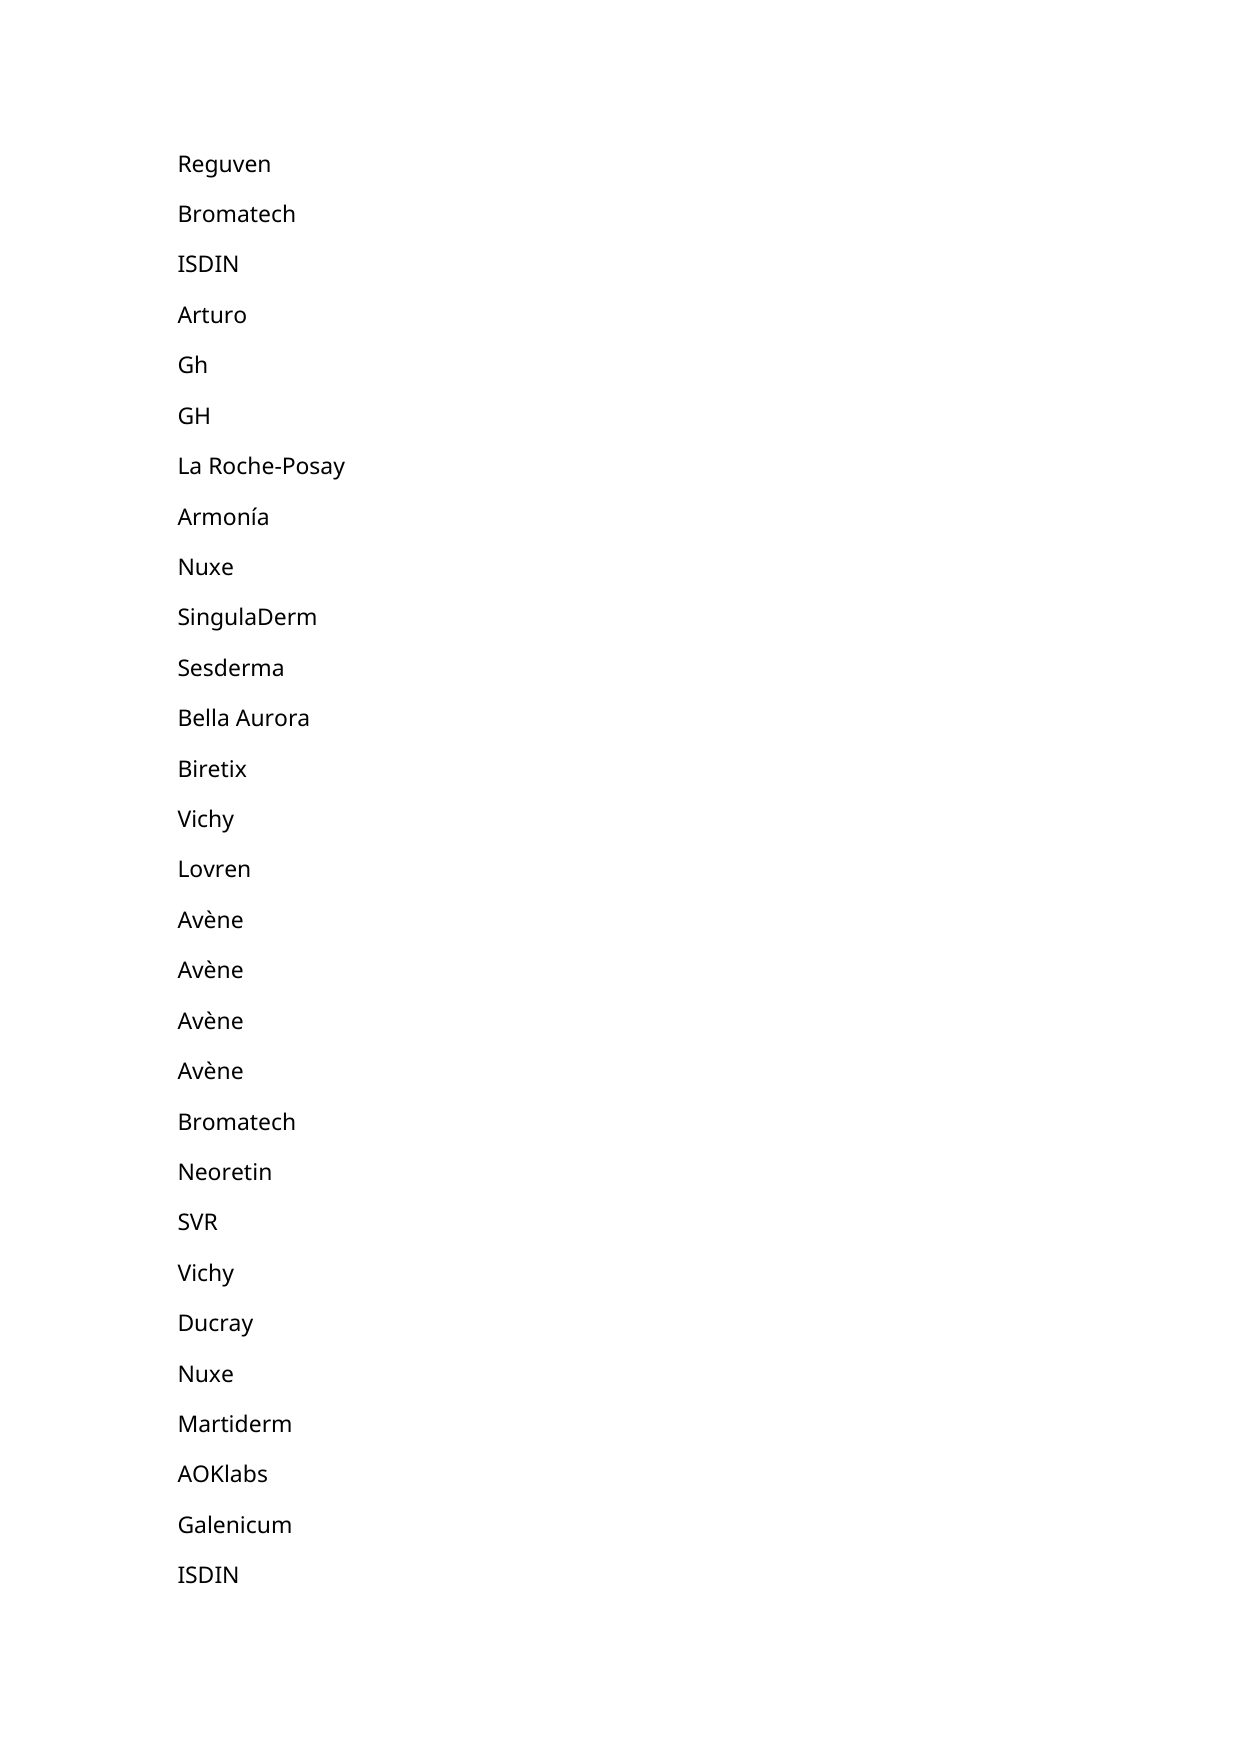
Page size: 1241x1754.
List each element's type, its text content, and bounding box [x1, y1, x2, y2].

text Biretix [177, 753, 1063, 784]
text Sesderma [177, 652, 1063, 683]
text Ducray [177, 1307, 1063, 1338]
text Avène [177, 1055, 1063, 1086]
text Martiderm [177, 1408, 1063, 1439]
text SVR [177, 1206, 1063, 1238]
text GH [177, 400, 1063, 431]
text Bella Aurora [177, 702, 1063, 733]
text Lovren [177, 853, 1063, 885]
text Bromatech [177, 1106, 1063, 1137]
text Armonía [177, 501, 1063, 532]
text Neoretin [177, 1156, 1063, 1187]
text Arturo [177, 299, 1063, 330]
text SingulaDerm [177, 601, 1063, 633]
text Avène [177, 1005, 1063, 1036]
text Bromatech [177, 198, 1063, 229]
text Avène [177, 904, 1063, 935]
text ISDIN [177, 1559, 1063, 1591]
text Reguven [177, 148, 1063, 179]
text AOKlabs [177, 1458, 1063, 1490]
text Vichy [177, 1257, 1063, 1288]
text Gh [177, 349, 1063, 381]
text ISDIN [177, 248, 1063, 280]
text Nuxe [177, 551, 1063, 582]
text La Roche-Posay [177, 450, 1063, 481]
text Vichy [177, 803, 1063, 834]
text Galenicum [177, 1509, 1063, 1540]
text Avène [177, 954, 1063, 986]
text Nuxe [177, 1358, 1063, 1389]
